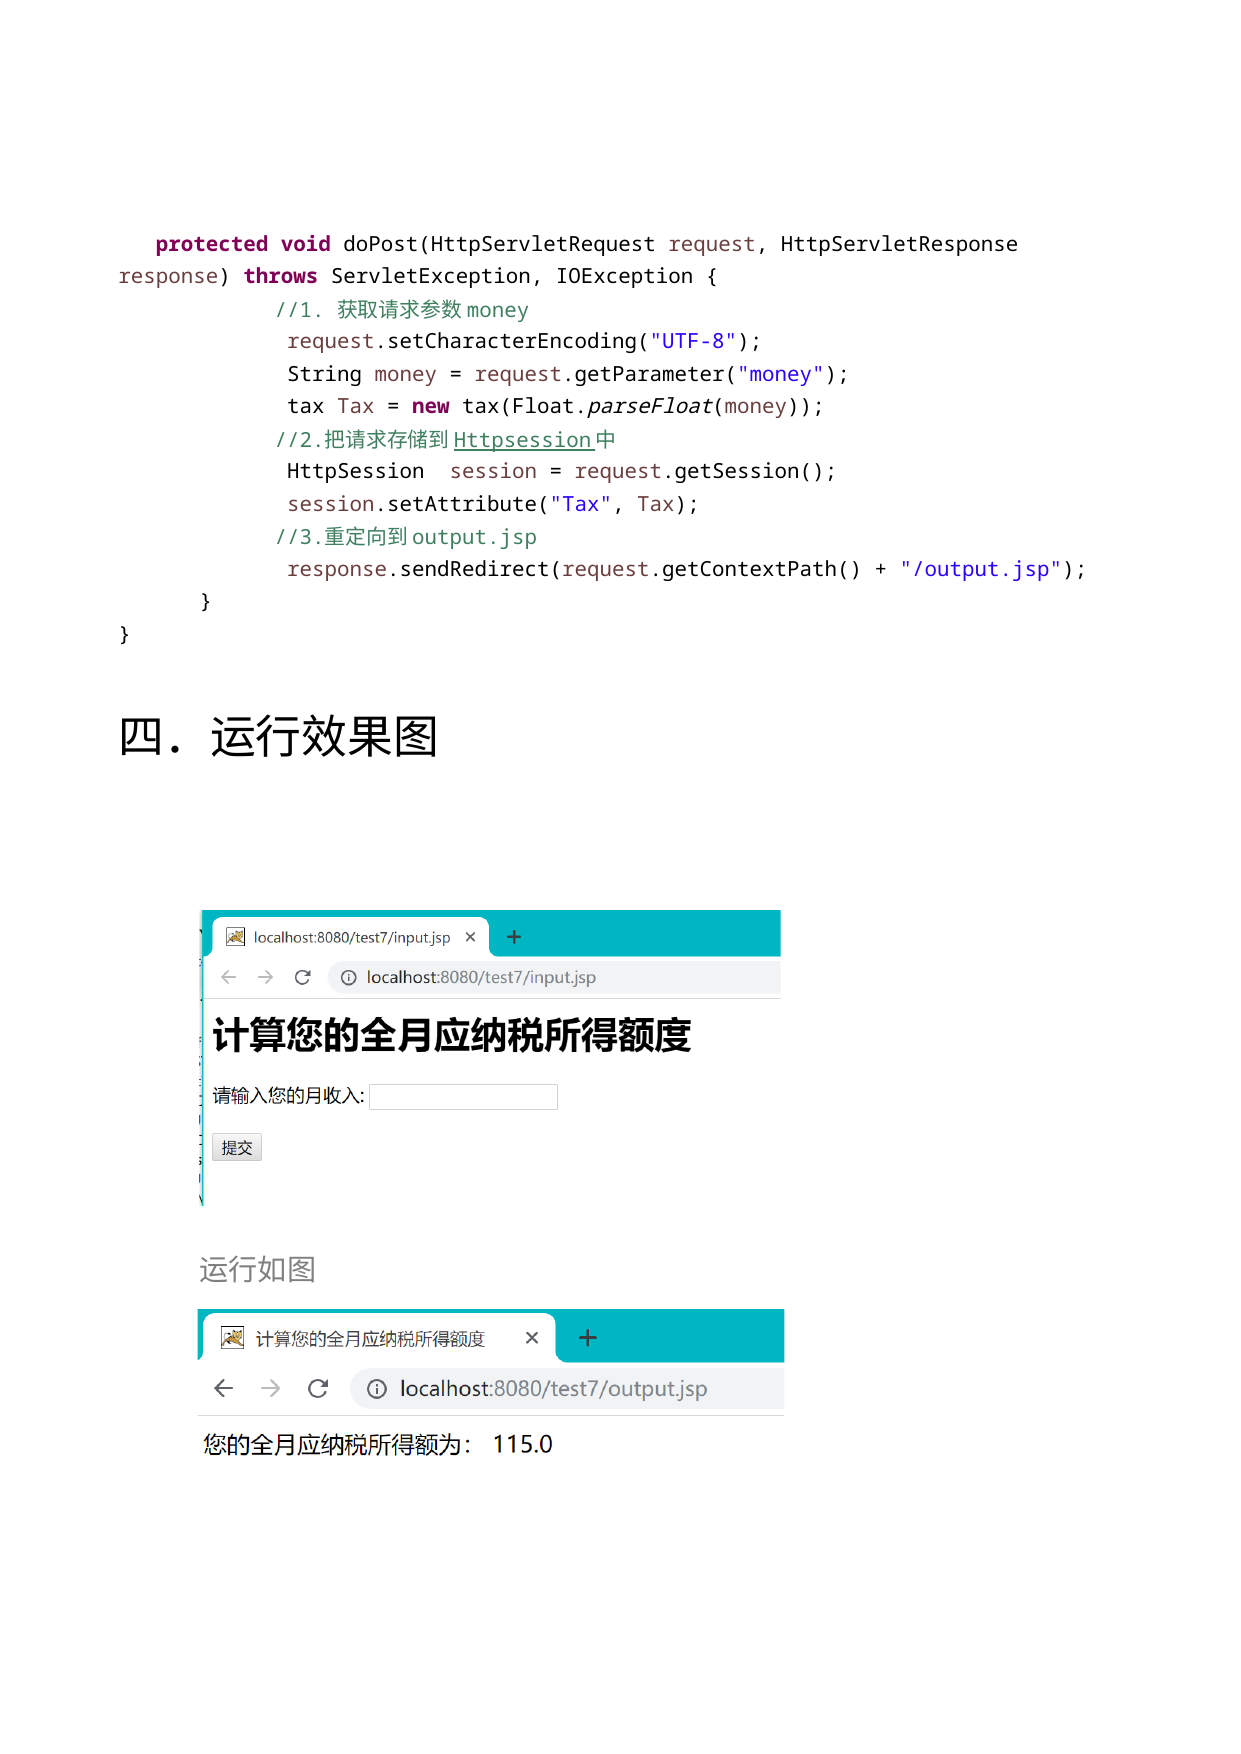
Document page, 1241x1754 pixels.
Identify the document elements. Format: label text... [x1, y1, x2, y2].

text //3.重定向到output.jsp [118, 519, 1093, 552]
picture [197, 1309, 785, 1583]
text tax Tax = new tax(Float.parseFloat(money)); [118, 389, 1093, 422]
text HttpSession session = request.getSession(); [118, 454, 1093, 487]
text protected void doPost(HttpServletRequest request, HttpServletResponse response) throws ServletException, IOException { [118, 227, 1093, 292]
text 运行如图 [199, 1235, 1093, 1300]
text } [118, 584, 1093, 617]
picture [199, 910, 781, 1206]
text response.sendRedirect(request.getContextPath() + "/output.jsp"); [118, 552, 1093, 584]
text //1. 获取请求参数 money [118, 292, 1093, 324]
text session.setAttribute("Tax", Tax); [118, 487, 1093, 519]
subtitle 四．运行效果图 [118, 685, 1093, 782]
text request.setCharacterEncoding("UTF-8"); [118, 324, 1093, 357]
text //2.把请求存储到Httpsession中 [118, 422, 1093, 454]
text } [118, 617, 1093, 649]
text String money = request.getParameter("money"); [118, 357, 1093, 389]
